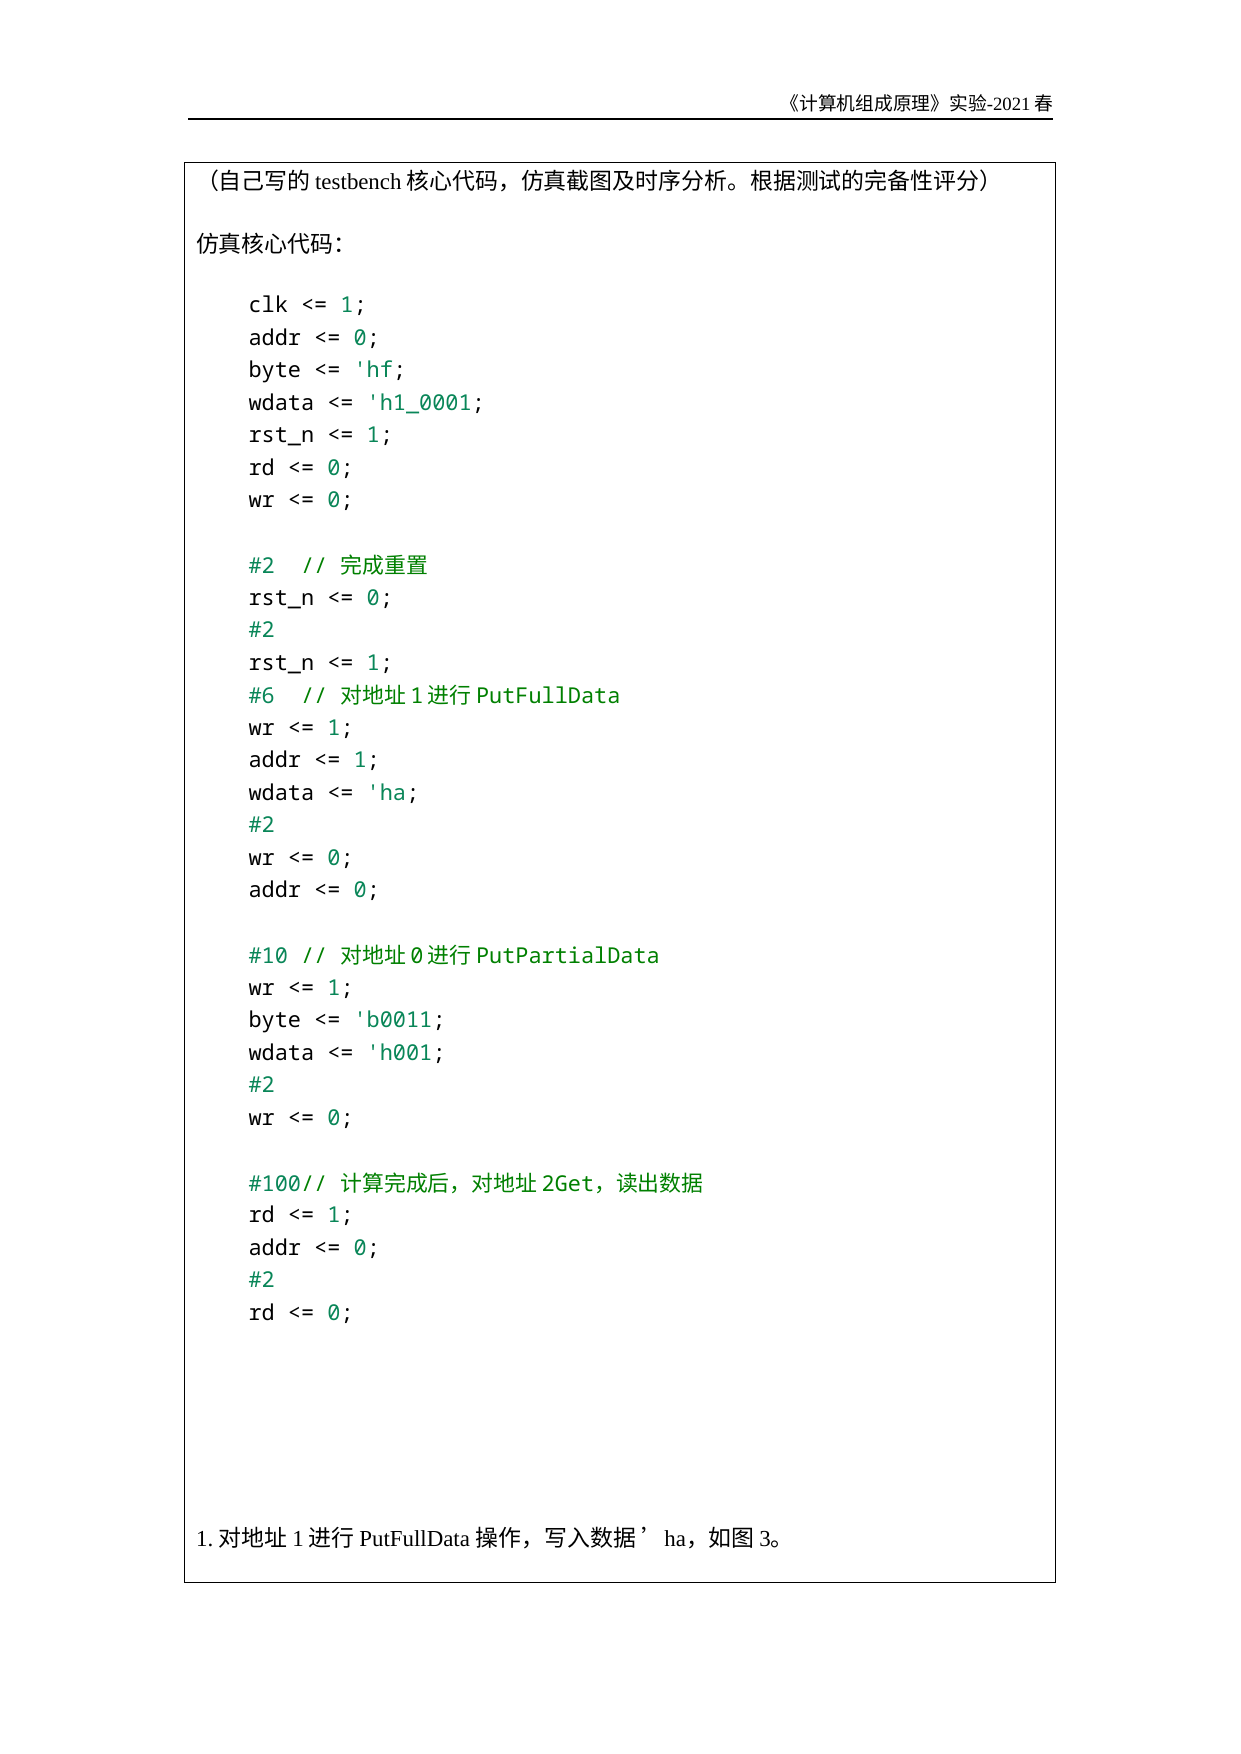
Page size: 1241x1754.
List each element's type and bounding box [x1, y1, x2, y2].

table_cell [185, 163, 1055, 1582]
